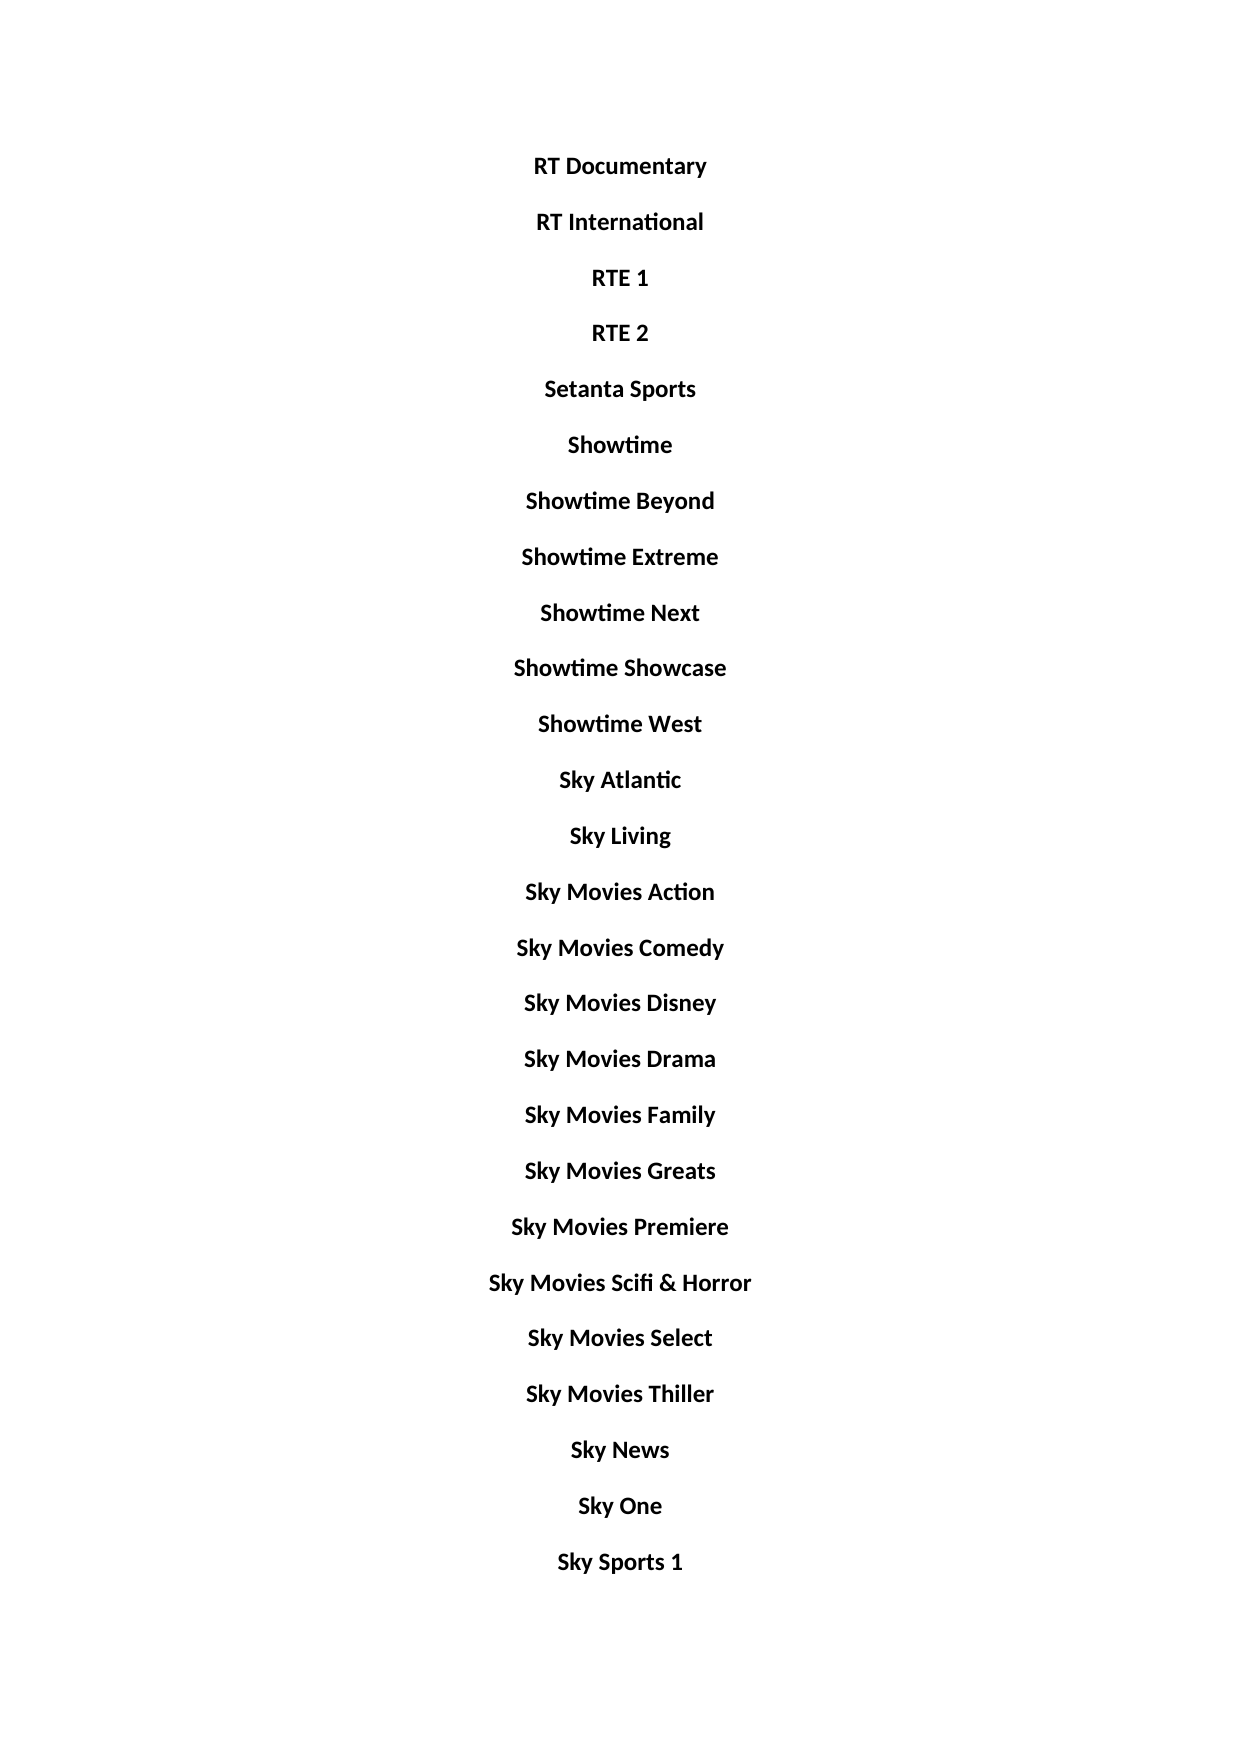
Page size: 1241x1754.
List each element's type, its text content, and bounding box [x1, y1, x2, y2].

text Sky News [150, 1434, 1090, 1465]
text Setanta Sports [150, 373, 1090, 404]
text Showtime Showcase [150, 652, 1090, 683]
text Sky Movies Premiere [150, 1211, 1090, 1241]
text Sky Movies Thiller [150, 1378, 1090, 1409]
text Showtime West [150, 708, 1090, 739]
text Sky Movies Action [150, 876, 1090, 906]
text Sky Movies Scifi & Horror [150, 1267, 1090, 1297]
text Sky Movies Comedy [150, 932, 1090, 962]
text Sky Movies Drama [150, 1043, 1090, 1074]
text Sky Movies Family [150, 1099, 1090, 1130]
text Sky One [150, 1490, 1090, 1521]
text RT Documentary [150, 150, 1090, 181]
text Showtime [150, 429, 1090, 460]
text RTE 2 [150, 317, 1090, 348]
text RTE 1 [150, 262, 1090, 292]
text Sky Atlantic [150, 764, 1090, 795]
text Sky Living [150, 820, 1090, 851]
text Showtime Beyond [150, 485, 1090, 516]
text Sky Movies Select [150, 1322, 1090, 1353]
text Showtime Extreme [150, 541, 1090, 571]
text RT International [150, 206, 1090, 236]
text Sky Sports 1 [150, 1546, 1090, 1576]
text Showtime Next [150, 597, 1090, 627]
text Sky Movies Disney [150, 987, 1090, 1018]
text Sky Movies Greats [150, 1155, 1090, 1186]
